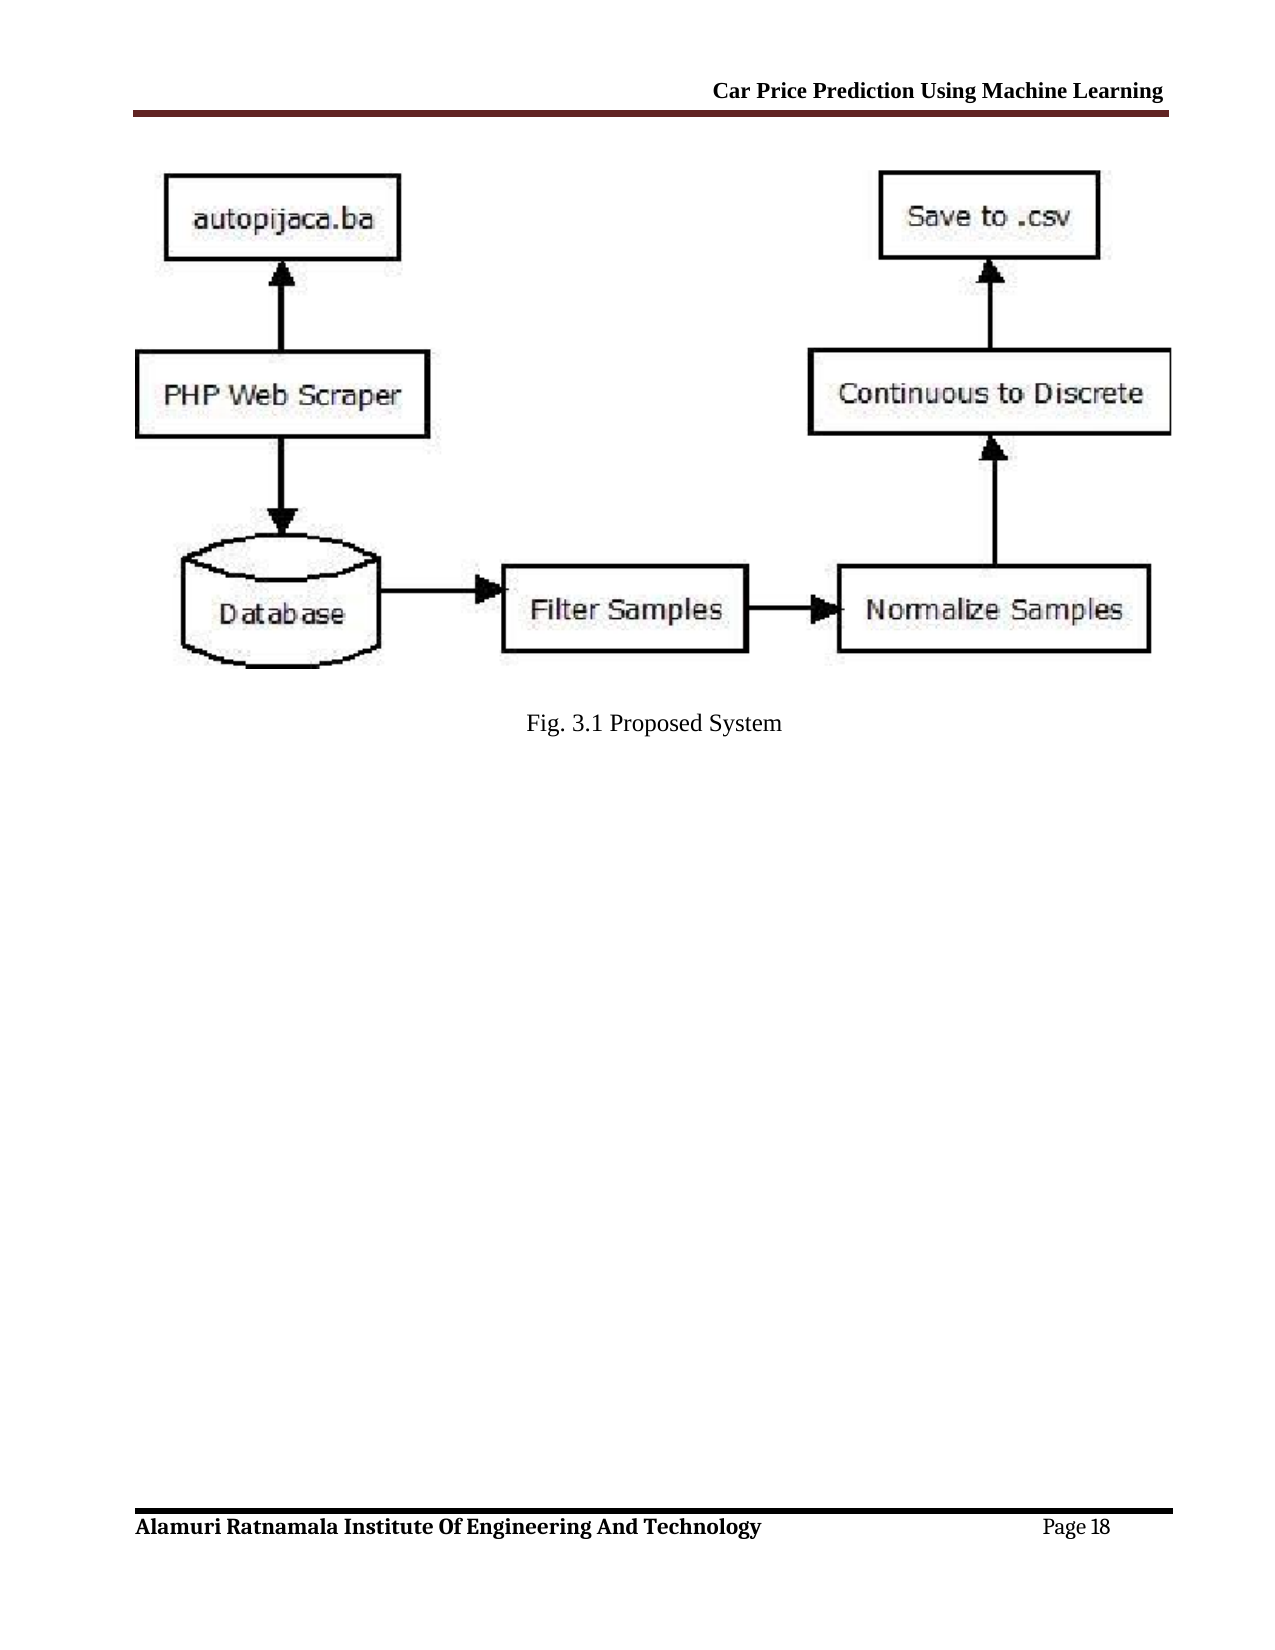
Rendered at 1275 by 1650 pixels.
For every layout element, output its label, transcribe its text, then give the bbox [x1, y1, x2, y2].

picture [135, 169, 1173, 669]
text Fig. 3.1 Proposed System [135, 708, 1173, 736]
